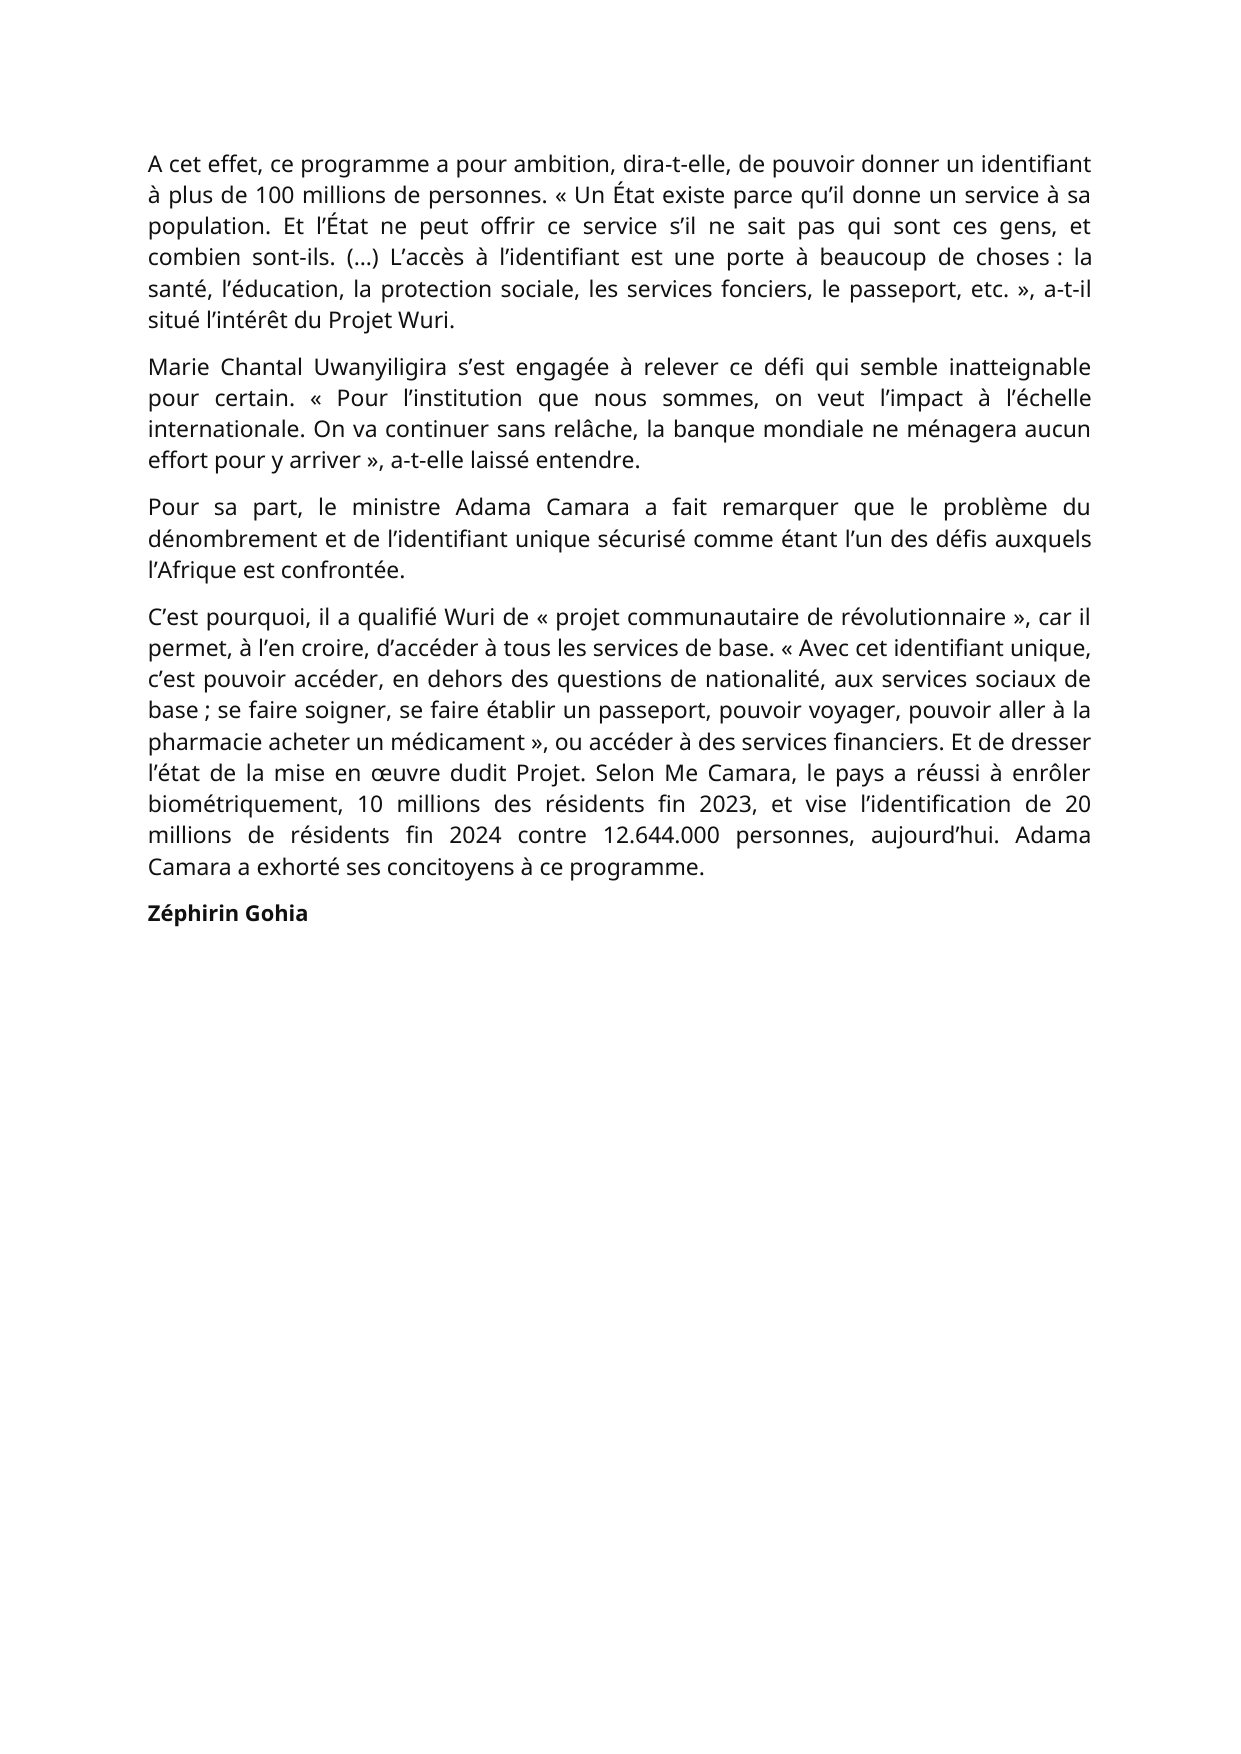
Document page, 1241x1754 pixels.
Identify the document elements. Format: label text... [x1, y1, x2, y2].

text Zéphirin Gohia [148, 898, 1093, 927]
text C’est pourquoi, il a qualifié Wuri de « projet communautaire de révolutionnaire », car il permet, à l’en croire, d’accéder à tous les services de base. « Avec cet identifiant unique, c’est pouvoir accéder, en dehors des questions de nationalité, aux services sociaux de base ; se faire soigner, se faire établir un passeport, pouvoir voyager, pouvoir aller à la pharmacie acheter un médicament », ou accéder à des services financiers. Et de dresser l’état de la mise en œuvre dudit Projet. Selon Me Camara, le pays a réussi à enrôler biométriquement, 10 millions des résidents fin 2023, et vise l’identification de 20 millions de résidents fin 2024 contre 12.644.000 personnes, aujourd’hui. Adama Camara a exhorté ses concitoyens à ce programme. [148, 601, 1093, 882]
text A cet effet, ce programme a pour ambition, dira-t-elle, de pouvoir donner un identifiant à plus de 100 millions de personnes. « Un État existe parce qu’il donne un service à sa population. Et l’État ne peut offrir ce service s’il ne sait pas qui sont ces gens, et combien sont-ils. (…) L’accès à l’identifiant est une porte à beaucoup de choses : la santé, l’éducation, la protection sociale, les services fonciers, le passeport, etc. », a-t-il situé l’intérêt du Projet Wuri. [148, 148, 1093, 335]
text Pour sa part, le ministre Adama Camara a fait remarquer que le problème du dénombrement et de l’identifiant unique sécurisé comme étant l’un des défis auxquels l’Afrique est confrontée. [148, 491, 1093, 585]
text Marie Chantal Uwanyiligira s’est engagée à relever ce défi qui semble inatteignable pour certain. « Pour l’institution que nous sommes, on veut l’impact à l’échelle internationale. On va continuer sans relâche, la banque mondiale ne ménagera aucun effort pour y arriver », a-t-elle laissé entendre. [148, 351, 1093, 476]
